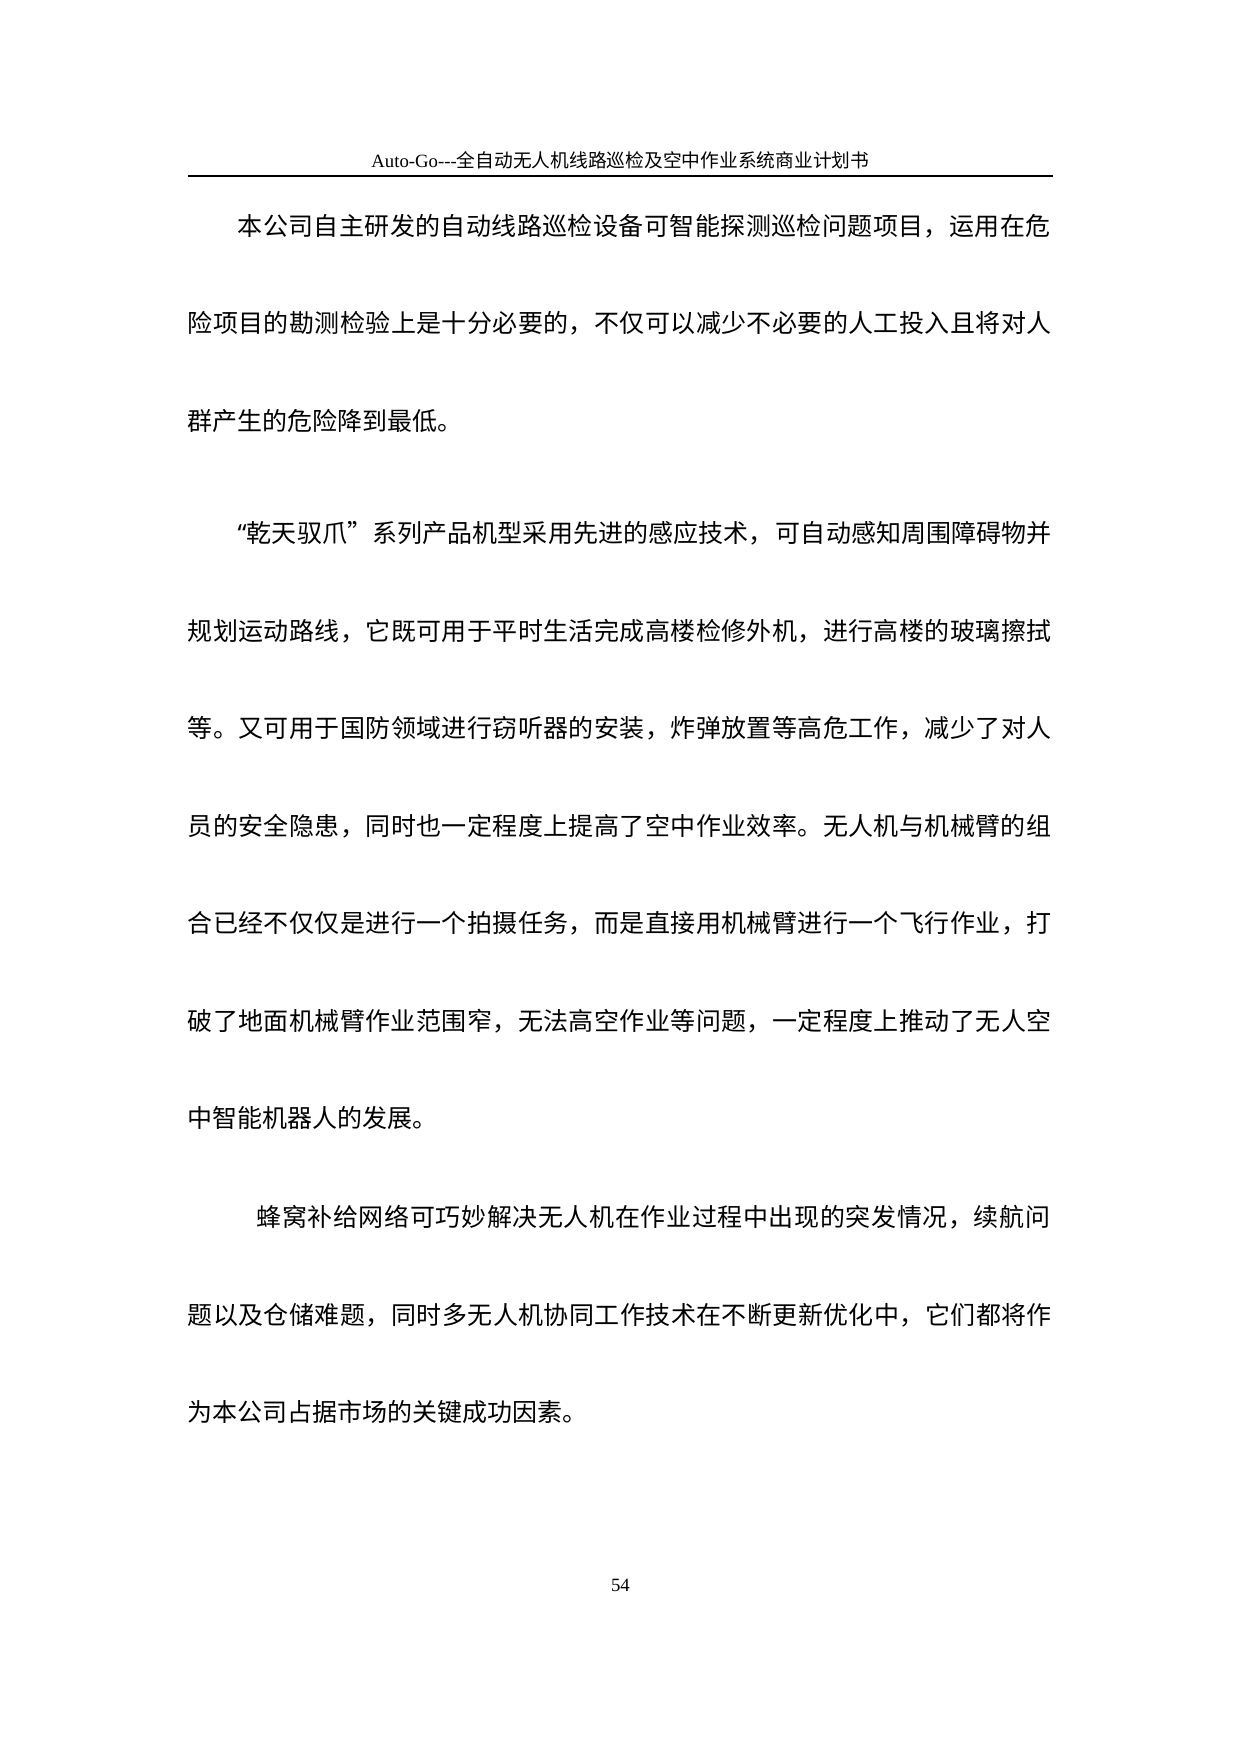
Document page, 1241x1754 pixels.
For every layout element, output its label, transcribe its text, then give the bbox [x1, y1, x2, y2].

text 蜂窝补给网络可巧妙解决无人机在作业过程中出现的突发情况，续航问题以及仓储难题，同时多无人机协同工作技术在不断更新优化中，它们都将作为本公司占据市场的关键成功因素。 [187, 1183, 1053, 1443]
text “乾天驭爪”系列产品机型采用先进的感应技术，可自动感知周围障碍物并规划运动路线，它既可用于平时生活完成高楼检修外机，进行高楼的玻璃擦拭等。又可用于国防领域进行窃听器的安装，炸弹放置等高危工作，减少了对人员的安全隐患，同时也一定程度上提高了空中作业效率。无人机与机械臂的组合已经不仅仅是进行一个拍摄任务，而是直接用机械臂进行一个飞行作业，打破了地面机械臂作业范围窄，无法高空作业等问题，一定程度上推动了无人空中智能机器人的发展。 [187, 499, 1053, 1149]
text 本公司自主研发的自动线路巡检设备可智能探测巡检问题项目，运用在危险项目的勘测检验上是十分必要的，不仅可以减少不必要的人工投入且将对人群产生的危险降到最低。 [187, 192, 1053, 452]
